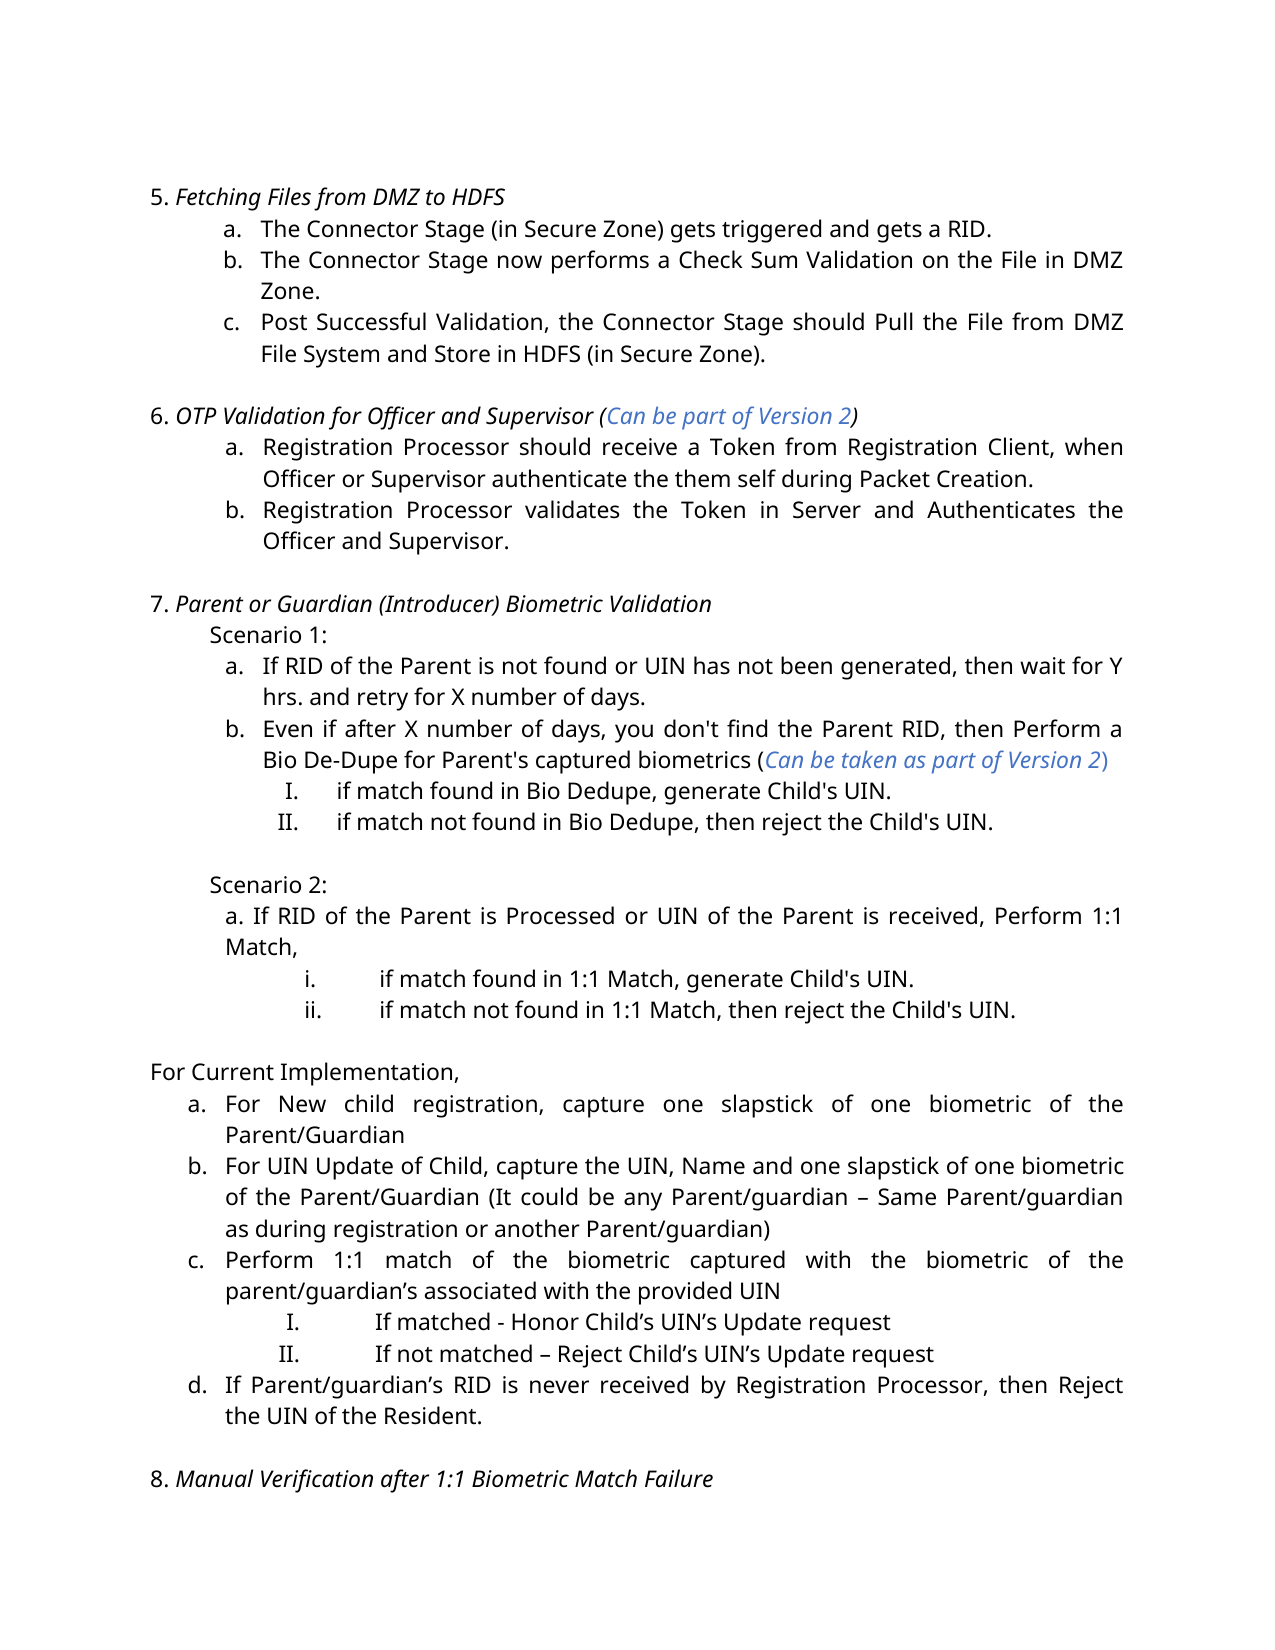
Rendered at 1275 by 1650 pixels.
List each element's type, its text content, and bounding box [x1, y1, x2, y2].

list Even if after X number of days, you don't find the Parent RID, then Perform a Bio De-Dupe for Parent's captured biometrics (Can be taken as part of Version 2) [225, 712, 1125, 775]
text 5. Fetching Files from DMZ to HDFS [150, 181, 1125, 212]
text a. If RID of the Parent is Processed or UIN of the Parent is received, Perform 1:1 Match, [225, 900, 1125, 962]
list Perform 1:1 match of the biometric captured with the biometric of the parent/guardian’s associated with the provided UIN [187, 1244, 1125, 1306]
text Scenario 1: [150, 619, 1125, 650]
list The Connector Stage (in Secure Zone) gets triggered and gets a RID. [223, 212, 1125, 244]
list If not matched – Reject Child’s UIN’s Update request [300, 1337, 1125, 1369]
text 8. Manual Verification after 1:1 Biometric Match Failure [150, 1462, 1125, 1494]
list If RID of the Parent is not found or UIN has not been generated, then wait for Y hrs. and retry for X number of days. [225, 650, 1125, 712]
text 7. Parent or Guardian (Introducer) Biometric Validation [150, 587, 1125, 619]
list Post Successful Validation, the Connector Stage should Pull the File from DMZ File System and Store in HDFS (in Secure Zone). [223, 306, 1125, 369]
list The Connector Stage now performs a Check Sum Validation on the File in DMZ Zone. [223, 244, 1125, 306]
text For Current Implementation, [150, 1056, 1125, 1087]
list if match found in 1:1 Match, generate Child's UIN. [304, 962, 1125, 994]
text Scenario 2: [150, 869, 1125, 900]
list For UIN Update of Child, capture the UIN, Name and one slapstick of one biometric of the Parent/Guardian (It could be any Parent/guardian – Same Parent/guardian as during registration or another Parent/guardian) [187, 1150, 1125, 1244]
list Registration Processor validates the Token in Server and Authenticates the Officer and Supervisor. [225, 494, 1125, 556]
text 6. OTP Validation for Officer and Supervisor (Can be part of Version 2) [150, 400, 1125, 431]
list if match not found in 1:1 Match, then reject the Child's UIN. [304, 994, 1125, 1025]
list If Parent/guardian’s RID is never received by Registration Processor, then Reject the UIN of the Resident. [187, 1369, 1125, 1431]
list if match not found in Bio Dedupe, then reject the Child's UIN. [299, 806, 1125, 837]
list Registration Processor should receive a Token from Registration Client, when Officer or Supervisor authenticate the them self during Packet Creation. [225, 431, 1125, 494]
list if match found in Bio Dedupe, generate Child's UIN. [299, 775, 1125, 806]
list For New child registration, capture one slapstick of one biometric of the Parent/Guardian [187, 1087, 1125, 1150]
list If matched - Honor Child’s UIN’s Update request [300, 1306, 1125, 1337]
